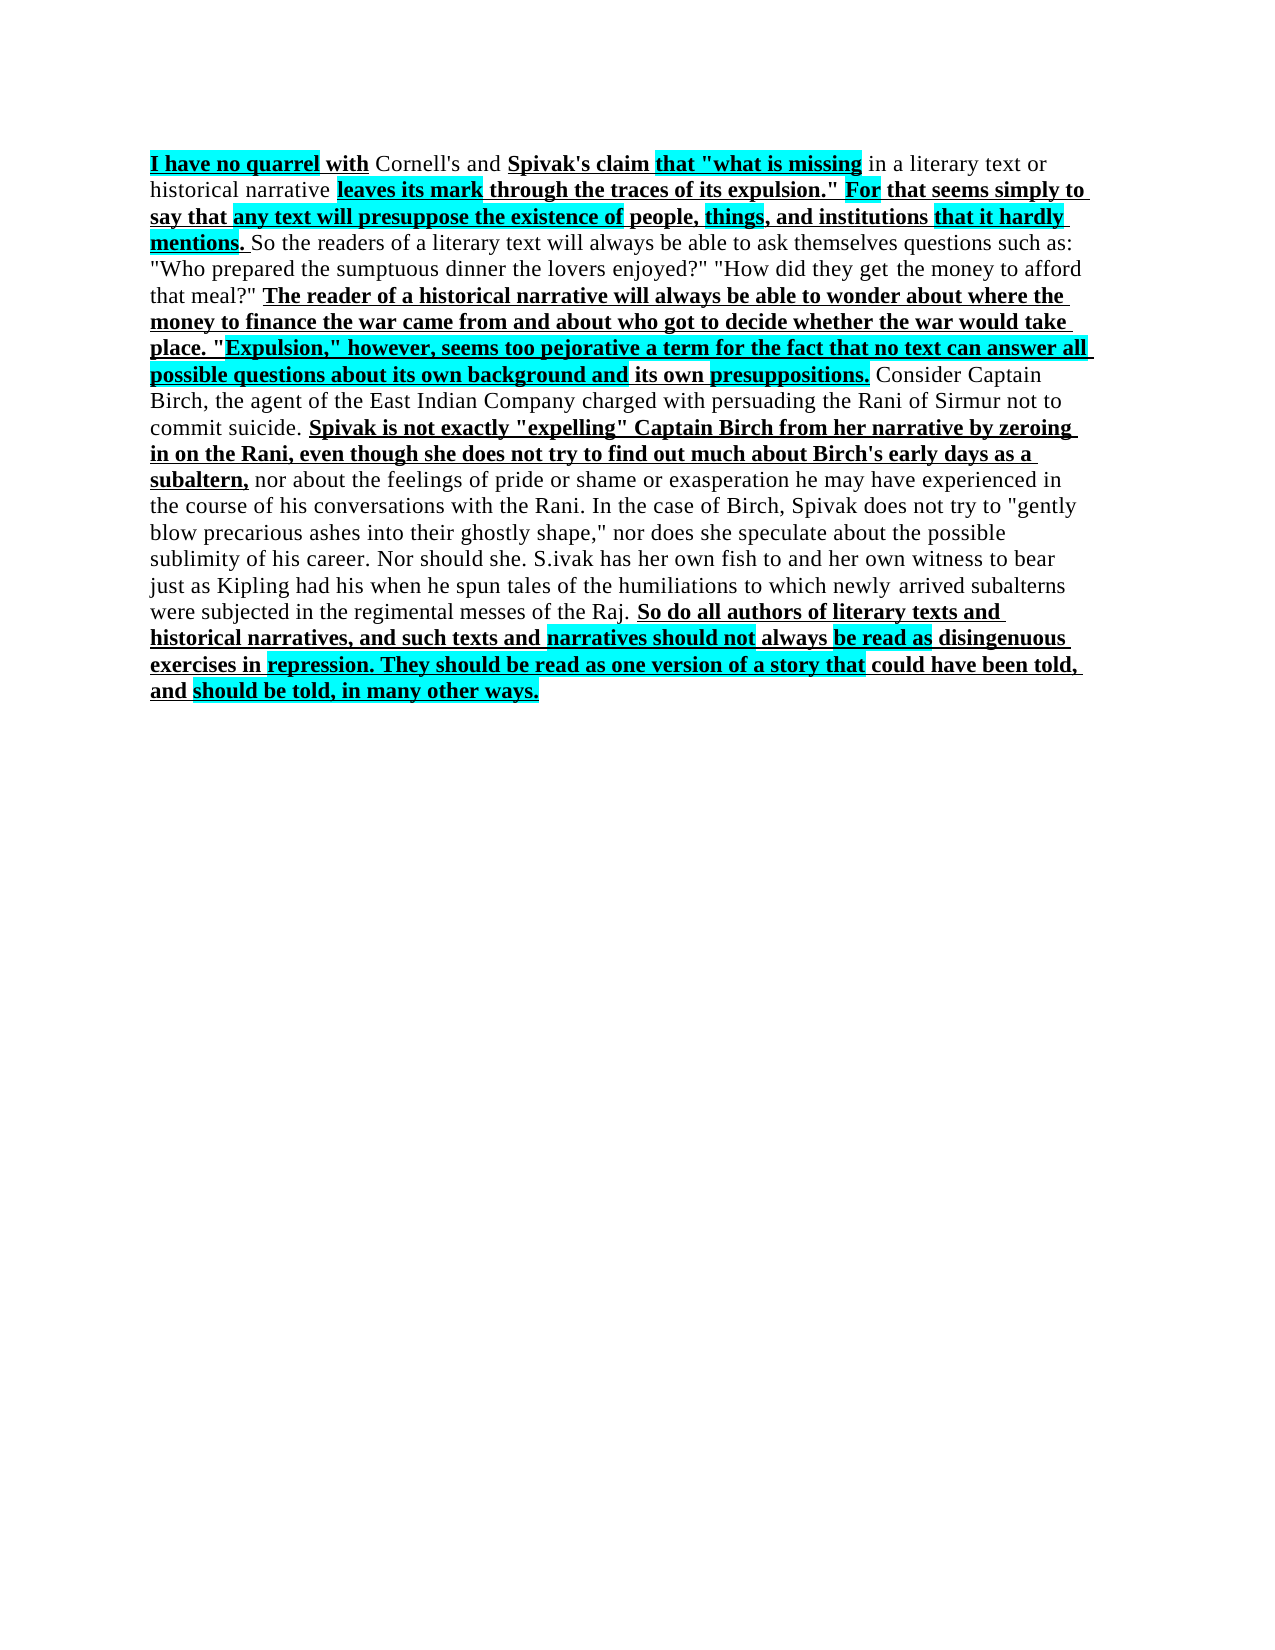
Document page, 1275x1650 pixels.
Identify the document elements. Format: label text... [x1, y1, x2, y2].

text I have no quarrel with Cornell's and Spivak's claim that "what is missing in a literary text or historical narrative leaves its mark through the traces of its expulsion." For that seems simply to say that any text will presuppose the existence of people, things, and institutions that it hardly mentions. So the readers of a literary text will always be able to ask themselves questions such as: "Who prepared the sumptuous dinner the lovers enjoyed?" "How did they get the money to afford that meal?" The reader of a historical narrative will always be able to wonder about where the money to finance the war came from and about who got to decide whether the war would take place. "Expulsion," however, seems too pejorative a term for the fact that no text can answer all possible questions about its own background and its own presuppositions. Consider Captain Birch, the agent of the East Indian Company charged with persuading the Rani of Sirmur not to commit suicide. Spivak is not exactly "expelling" Captain Birch from her narrative by zeroing in on the Rani, even though she does not try to find out much about Birch's early days as a subaltern, nor about the feelings of pride or shame or exasperation he may have experienced in the course of his conversations with the Rani. In the case of Birch, Spivak does not try to "gently blow precarious ashes into their ghostly shape," nor does she speculate about the possible sublimity of his career. Nor should she. S.ivak has her own fish to and her own witness to bear just as Kipling had his when he spun tales of the humiliations to which newly arrived subalterns were subjected in the regimental messes of the Raj. So do all authors of literary texts and historical narratives, and such texts and narratives should not always be read as disingenuous exercises in repression. They should be read as one version of a story that could have been told, and should be told, in many other ways. [150, 150, 1095, 703]
